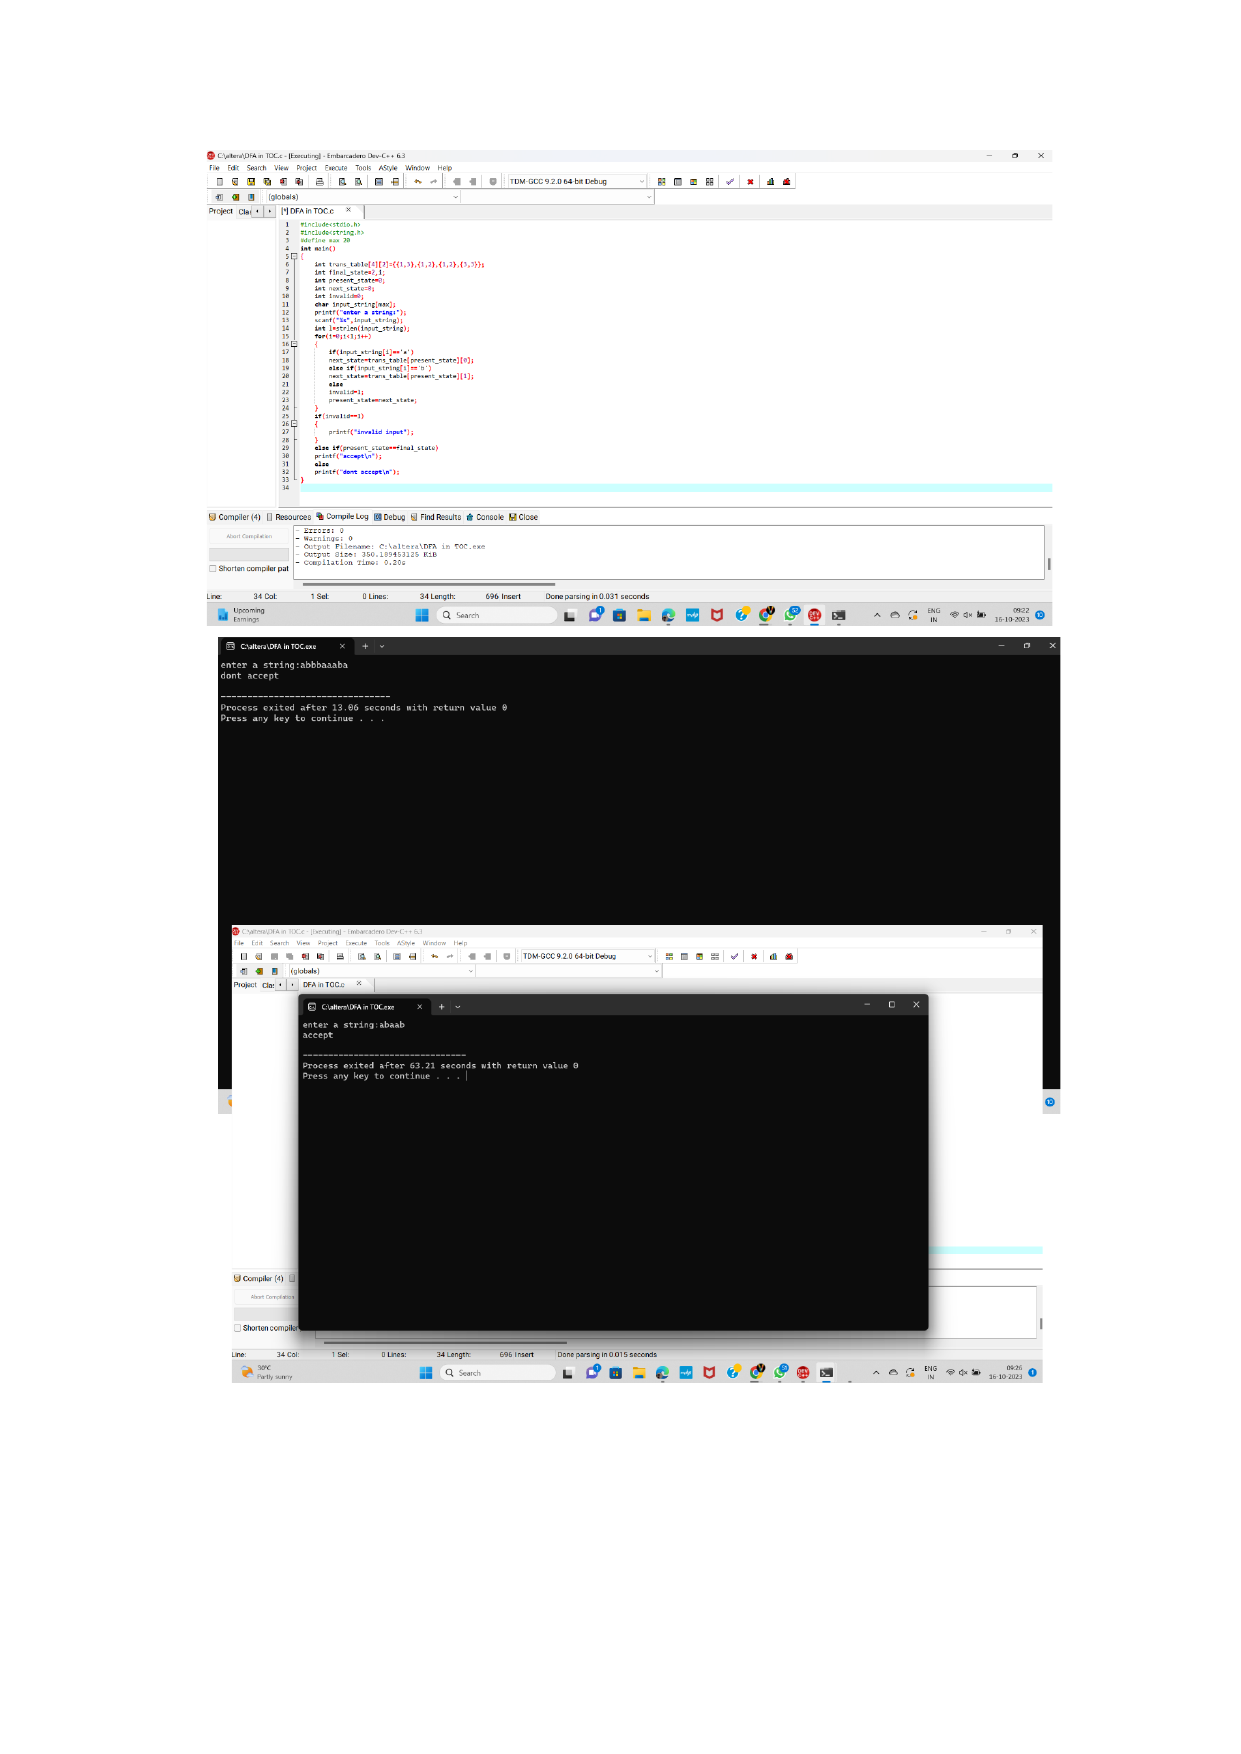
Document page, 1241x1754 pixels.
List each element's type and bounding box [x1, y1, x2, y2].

picture [216, 637, 1060, 1382]
picture [205, 150, 1052, 625]
